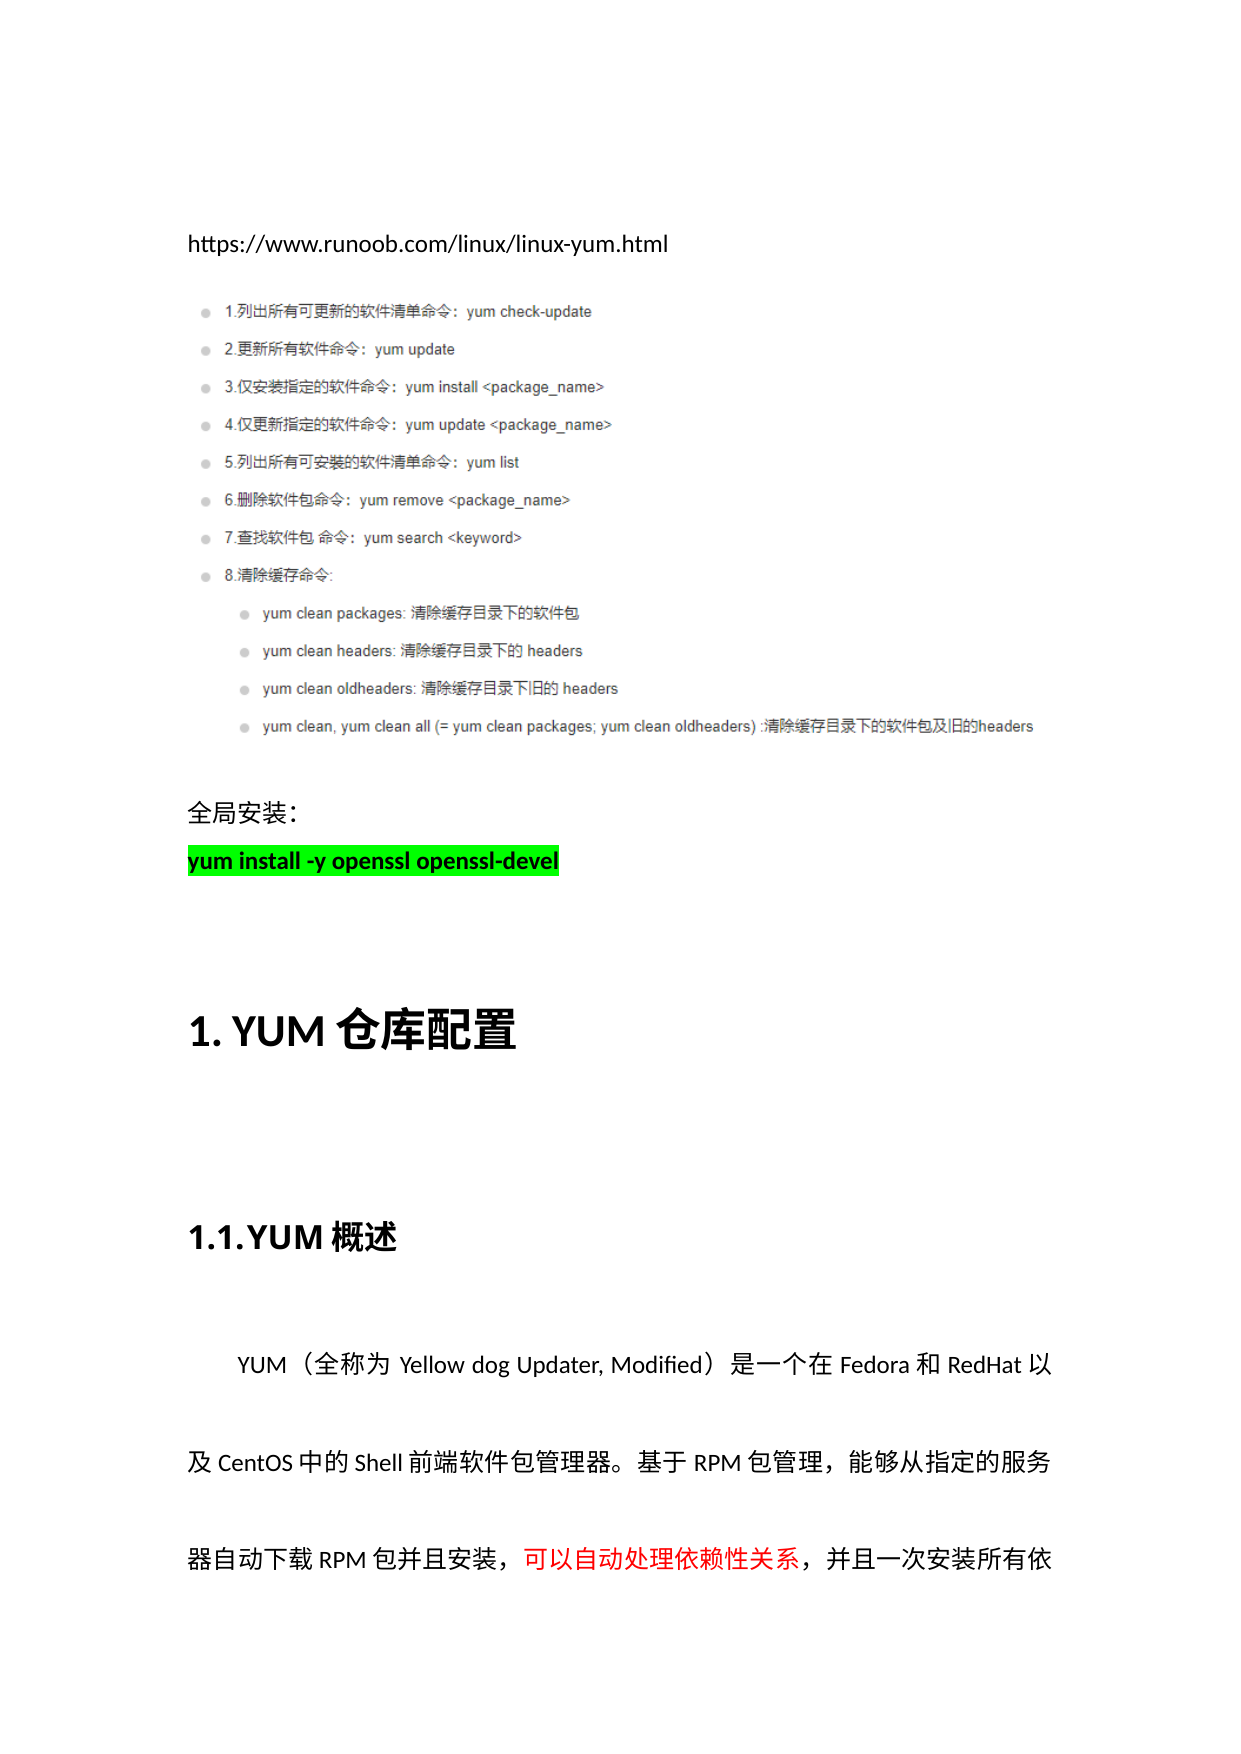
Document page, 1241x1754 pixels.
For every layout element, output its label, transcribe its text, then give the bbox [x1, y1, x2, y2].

subtitle YUM仓库配置 [187, 977, 1053, 1075]
text yum install -y openssl openssl-devel [187, 844, 1053, 877]
subtitle YUM概述 [187, 1203, 1053, 1268]
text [187, 1330, 1053, 1590]
text 全局安装： [187, 779, 1053, 844]
picture [187, 292, 1053, 747]
text https://www.runoob.com/linux/linux-yum.html [187, 227, 1053, 259]
